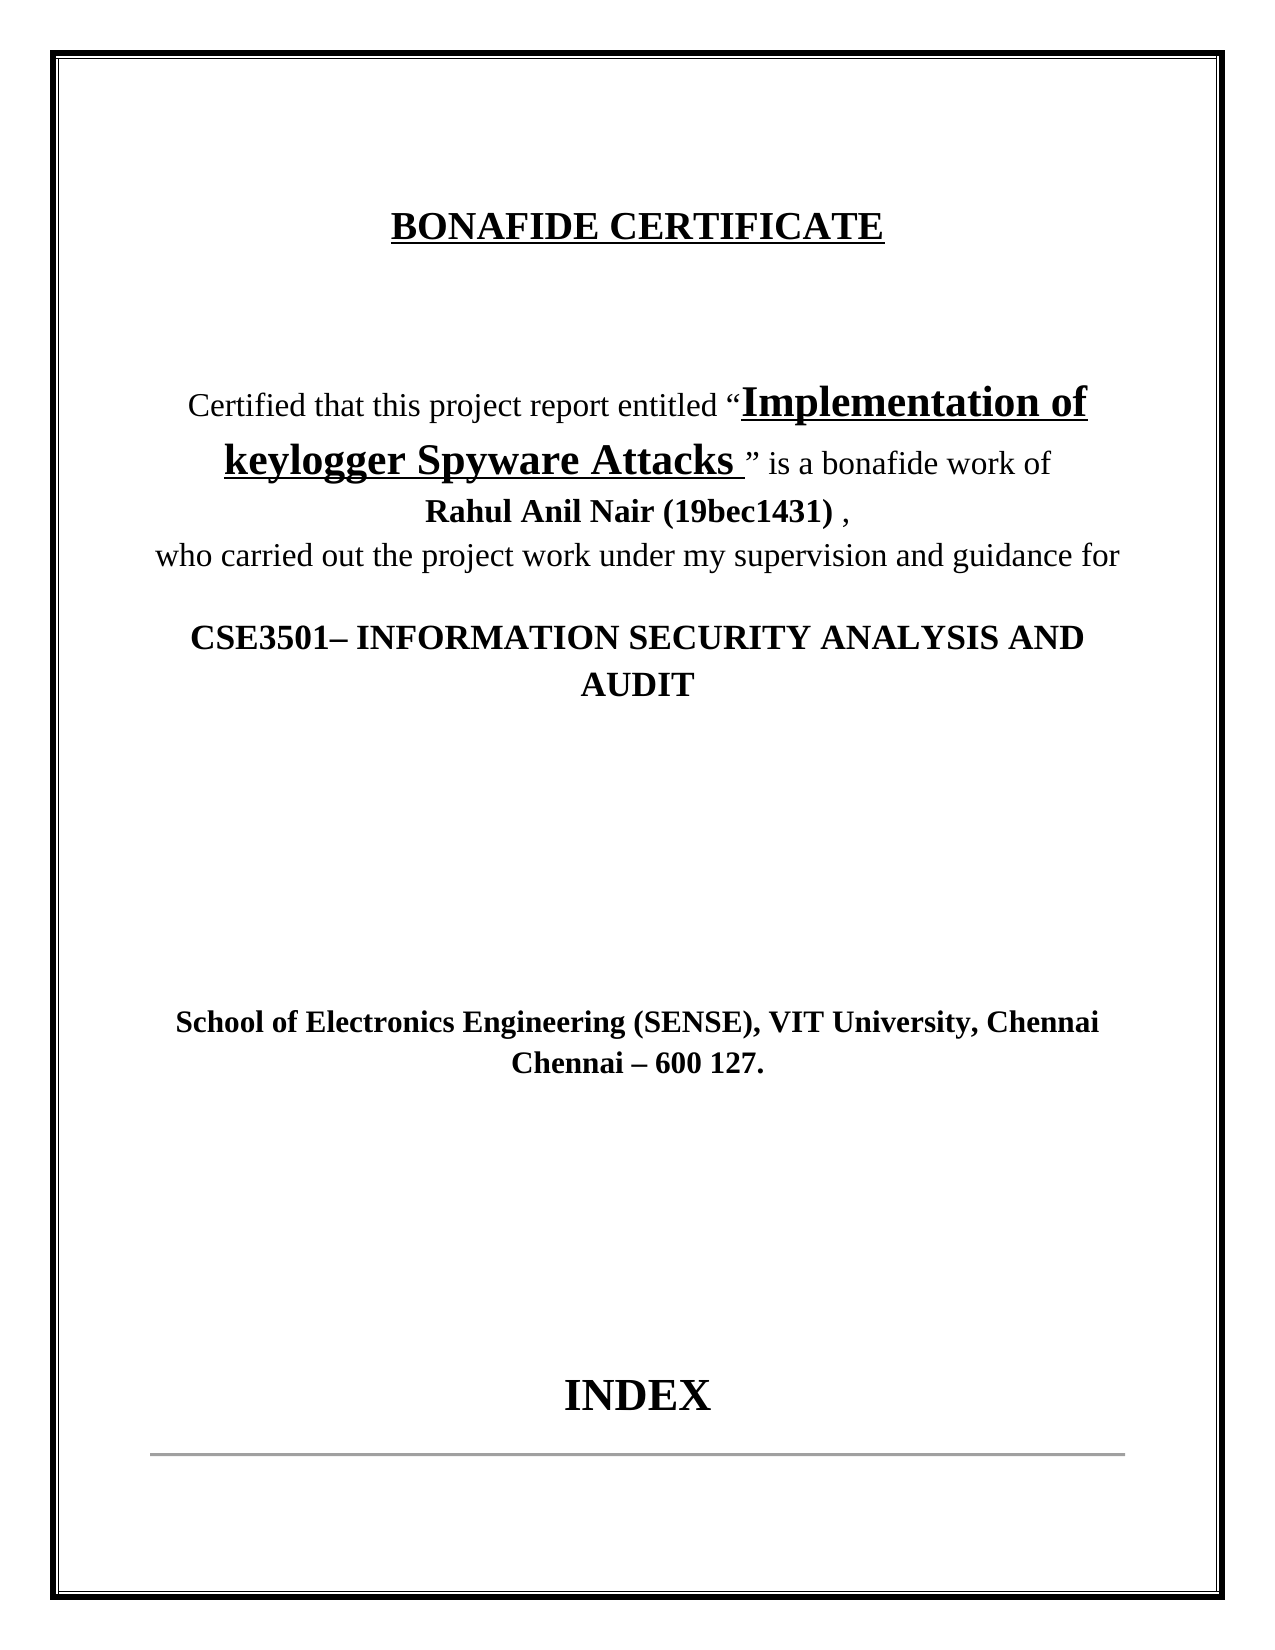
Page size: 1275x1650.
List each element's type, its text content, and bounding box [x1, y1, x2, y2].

subtitle CSE3501– INFORMATION SECURITY ANALYSIS AND AUDIT [150, 617, 1125, 704]
text Rahul Anil Nair (19bec1431) , [150, 491, 1125, 529]
text who carried out the project work under my supervision and guidance for [150, 535, 1125, 573]
text Chennai – 600 127. [150, 1045, 1125, 1081]
text School of Electronics Engineering (SENSE), VIT University, Chennai [150, 1003, 1125, 1039]
text BONAFIDE CERTIFICATE [150, 202, 1125, 248]
text Certified that this project report entitled “Implementation of keylogger Spyware Attacks ” is a bonafide work of [150, 375, 1125, 483]
text INDEX [150, 1367, 1125, 1420]
